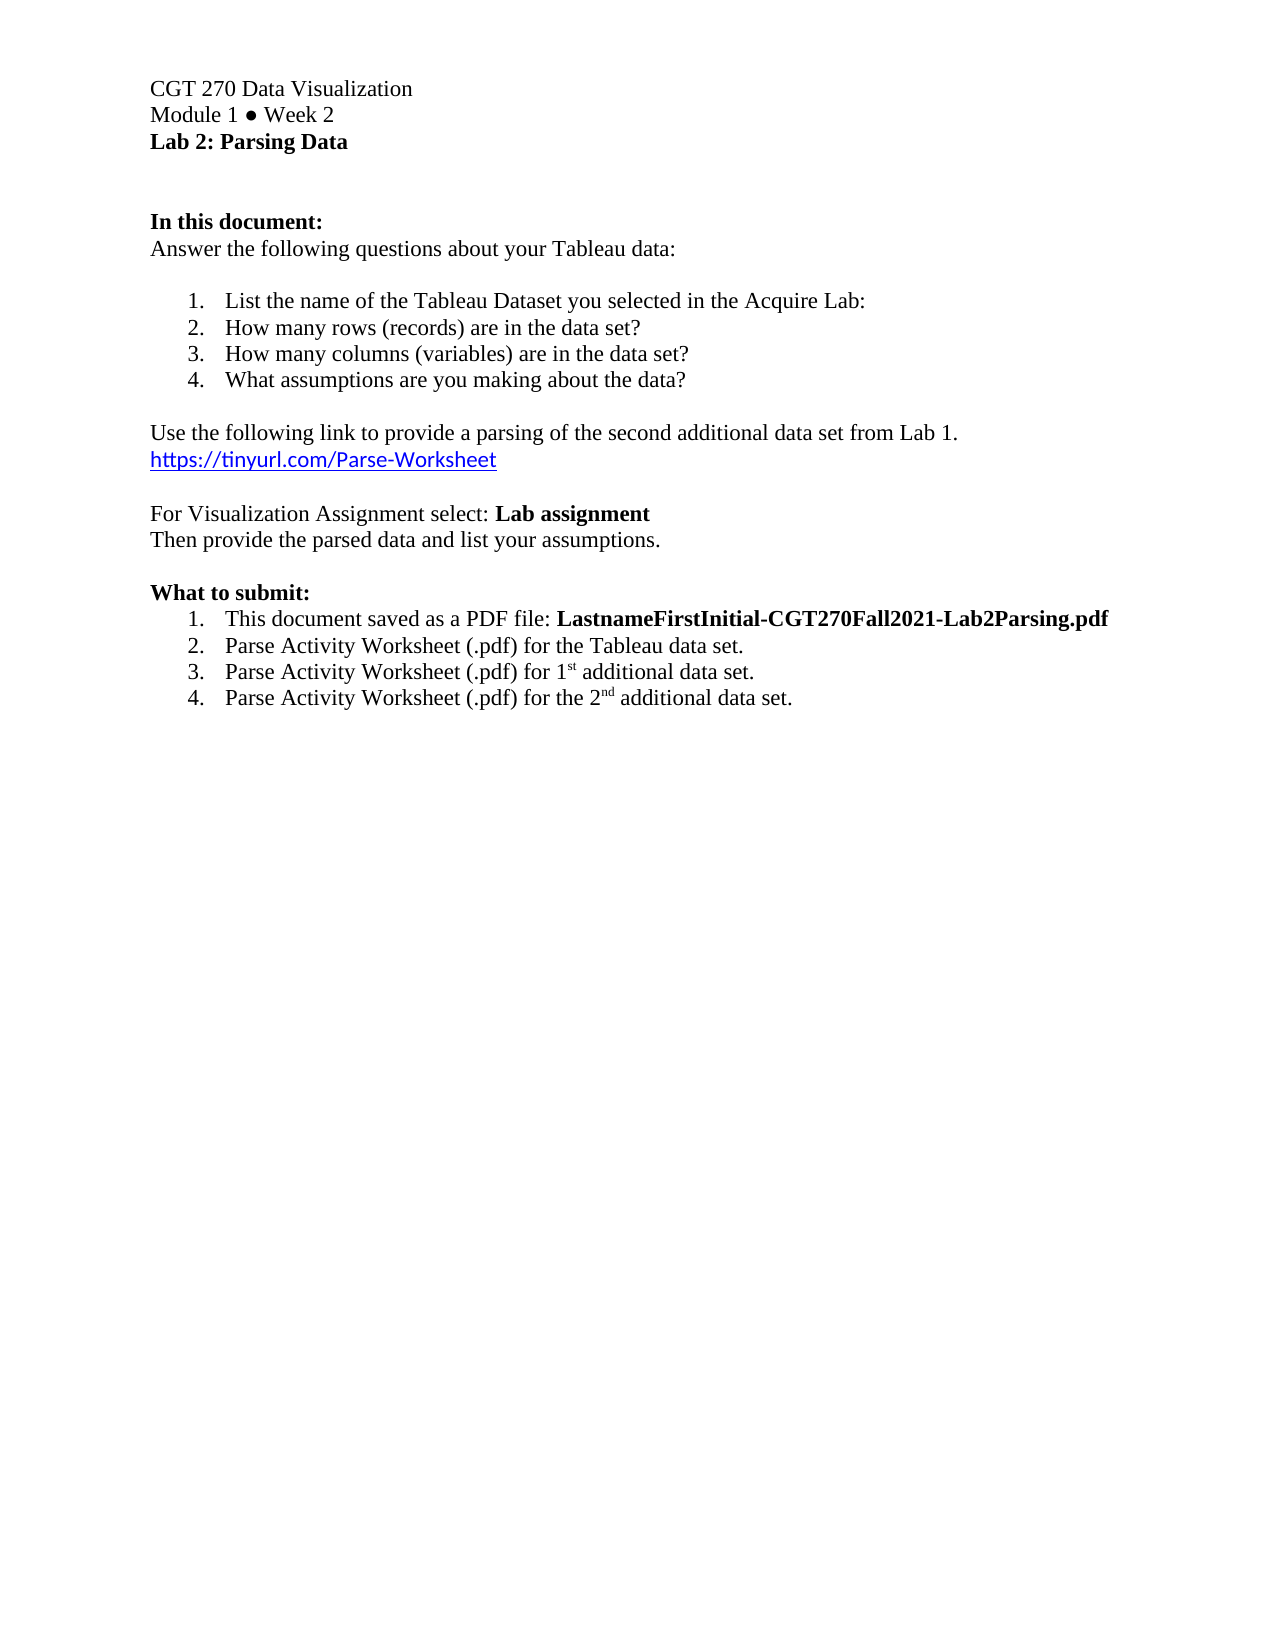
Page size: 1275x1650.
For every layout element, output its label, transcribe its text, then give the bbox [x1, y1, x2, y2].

list What assumptions are you making about the data? [187, 367, 1125, 393]
list How many rows (records) are in the data set? [187, 314, 1125, 340]
list Parse Activity Worksheet (.pdf) for the Tableau data set. [187, 632, 1125, 658]
text For Visualization Assignment select: Lab assignment [150, 500, 1125, 526]
list This document saved as a PDF file: LastnameFirstInitial-CGT270Fall2021-Lab2Parsing.pdf [187, 605, 1125, 632]
text Answer the following questions about your Tableau data: [150, 235, 1125, 261]
text In this document: [150, 208, 1125, 235]
text What to submit: [150, 579, 1125, 605]
text https://tinyurl.com/Parse-Worksheet [150, 446, 1125, 474]
list How many columns (variables) are in the data set? [187, 340, 1125, 367]
list Parse Activity Worksheet (.pdf) for 1st additional data set. [187, 658, 1125, 684]
list Parse Activity Worksheet (.pdf) for the 2nd additional data set. [187, 684, 1125, 711]
text Then provide the parsed data and list your assumptions. [150, 526, 1125, 553]
list List the name of the Tableau Dataset you selected in the Acquire Lab: [187, 287, 1125, 314]
text Use the following link to provide a parsing of the second additional data set from Lab 1. [150, 419, 1125, 446]
